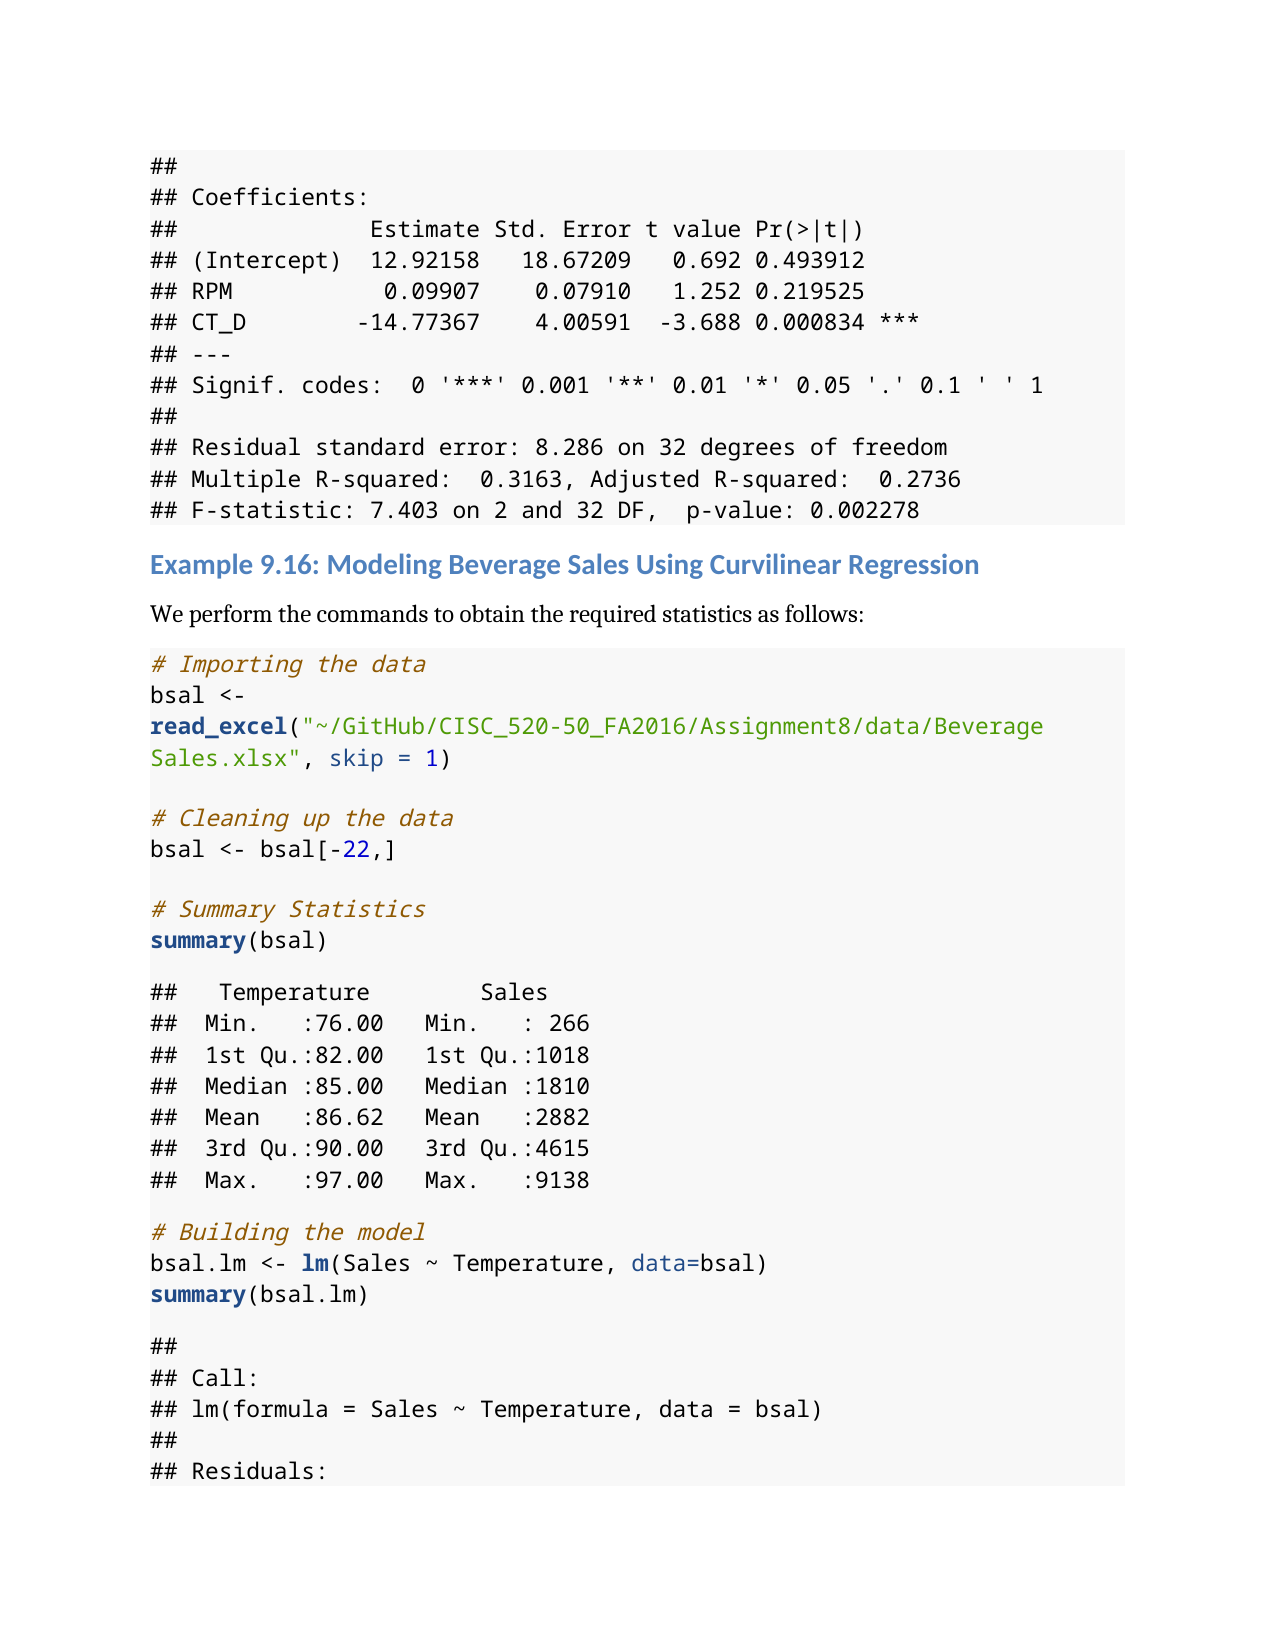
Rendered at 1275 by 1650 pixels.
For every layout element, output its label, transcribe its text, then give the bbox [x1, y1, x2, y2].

text We perform the commands to obtain the required statistics as follows: [150, 600, 1125, 629]
text # Building the model bsal.lm <- lm(Sales ~ Temperature, data=bsal) summary(bsal.lm) [370, 1216, 1125, 1309]
subtitle Example 9.16: Modeling Beverage Sales Using Curvilinear Regression [150, 546, 1125, 581]
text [150, 1330, 1125, 1486]
text # Importing the data bsal <- read_excel("~/GitHub/CISC_520-50_FA2016/Assignment8/data/Beverage Sales.xlsx", skip = 1) # Cleaning up the data bsal <- bsal[-22,] # Summary Statistics summary(bsal) [150, 648, 1125, 955]
text ## Temperature Sales ## Min. :76.00 Min. : 266 ## 1st Qu.:82.00 1st Qu.:1018 ## Median :85.00 Median :1810 ## Mean :86.62 Mean :2882 ## 3rd Qu.:90.00 3rd Qu.:4615 ## Max. :97.00 Max. :9138 [150, 976, 1125, 1195]
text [150, 150, 1125, 525]
